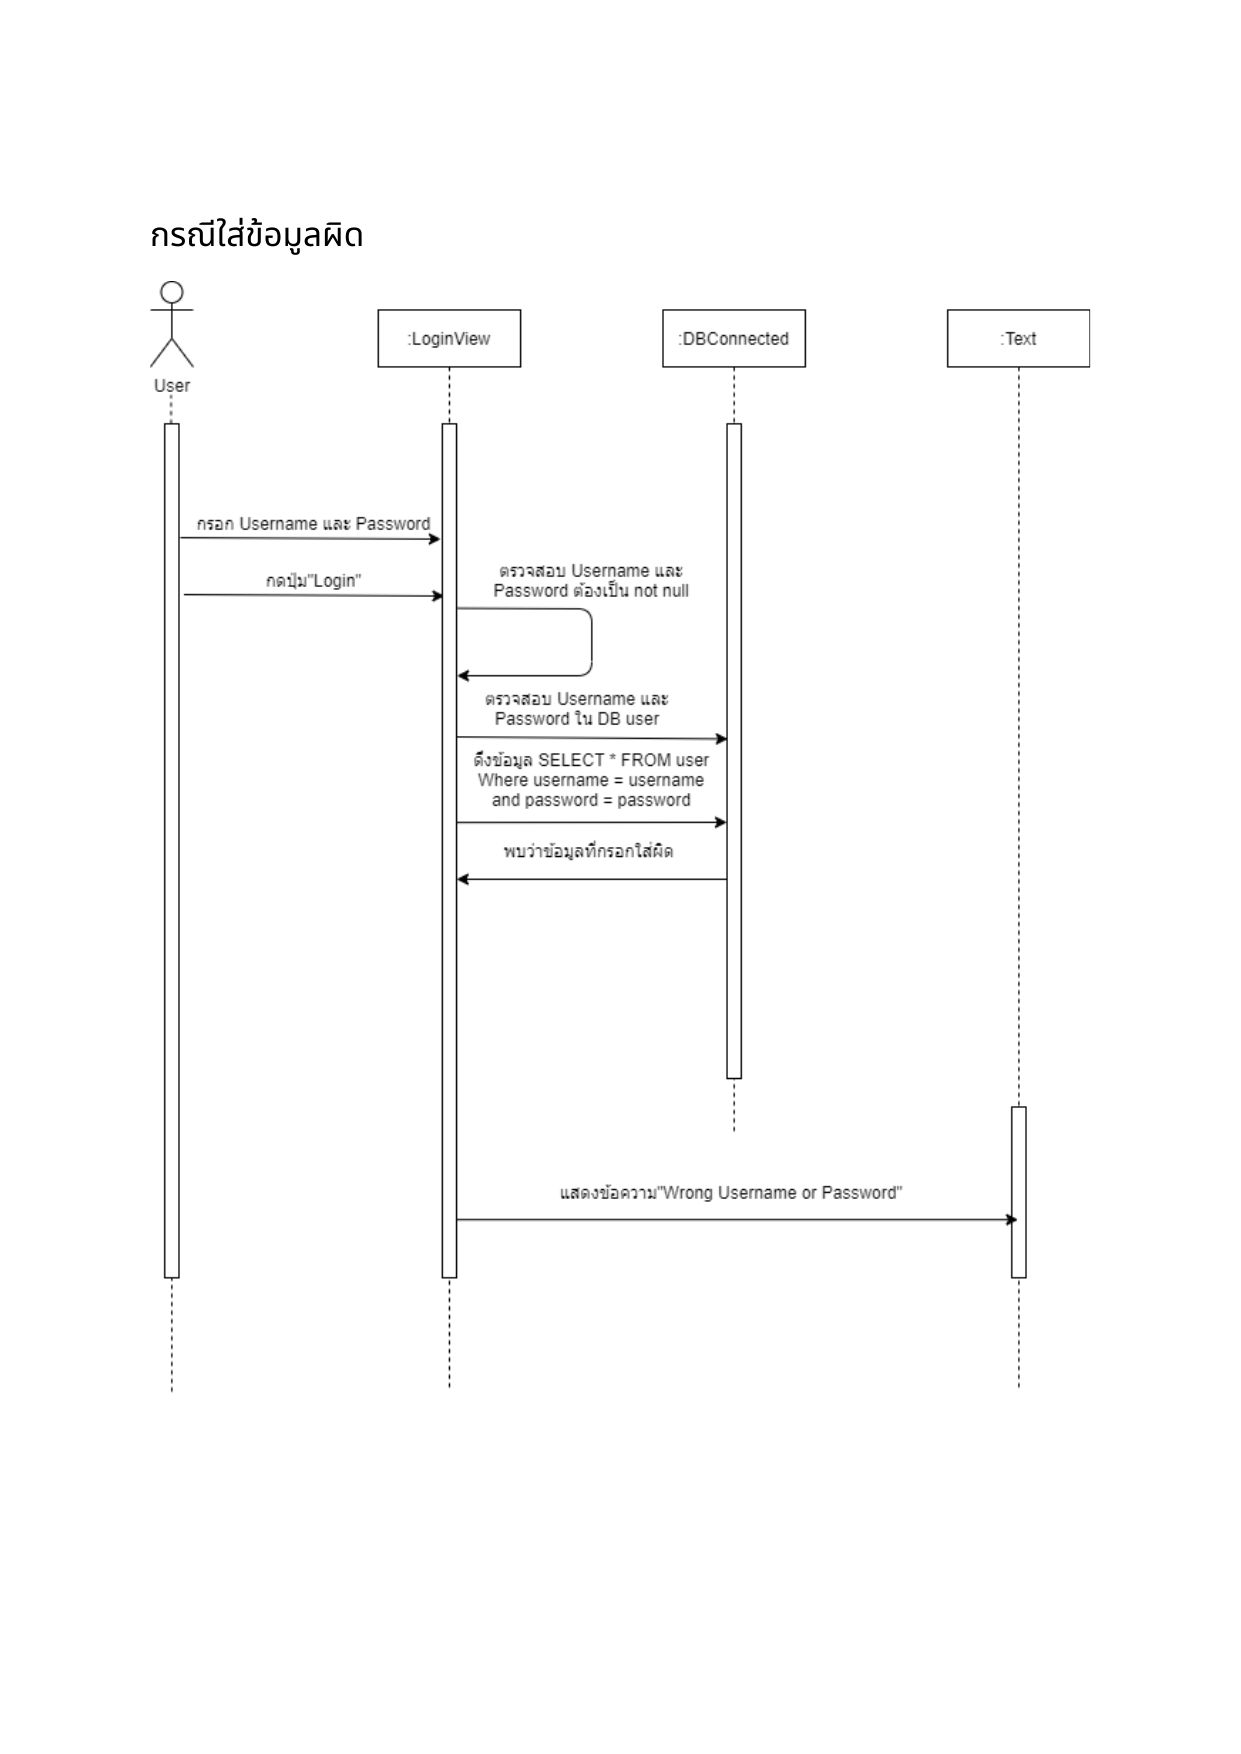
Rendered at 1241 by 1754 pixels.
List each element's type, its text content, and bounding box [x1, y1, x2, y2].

picture [150, 281, 1091, 1394]
text กรณีใส่ข้อมูลผิด [150, 211, 1090, 261]
